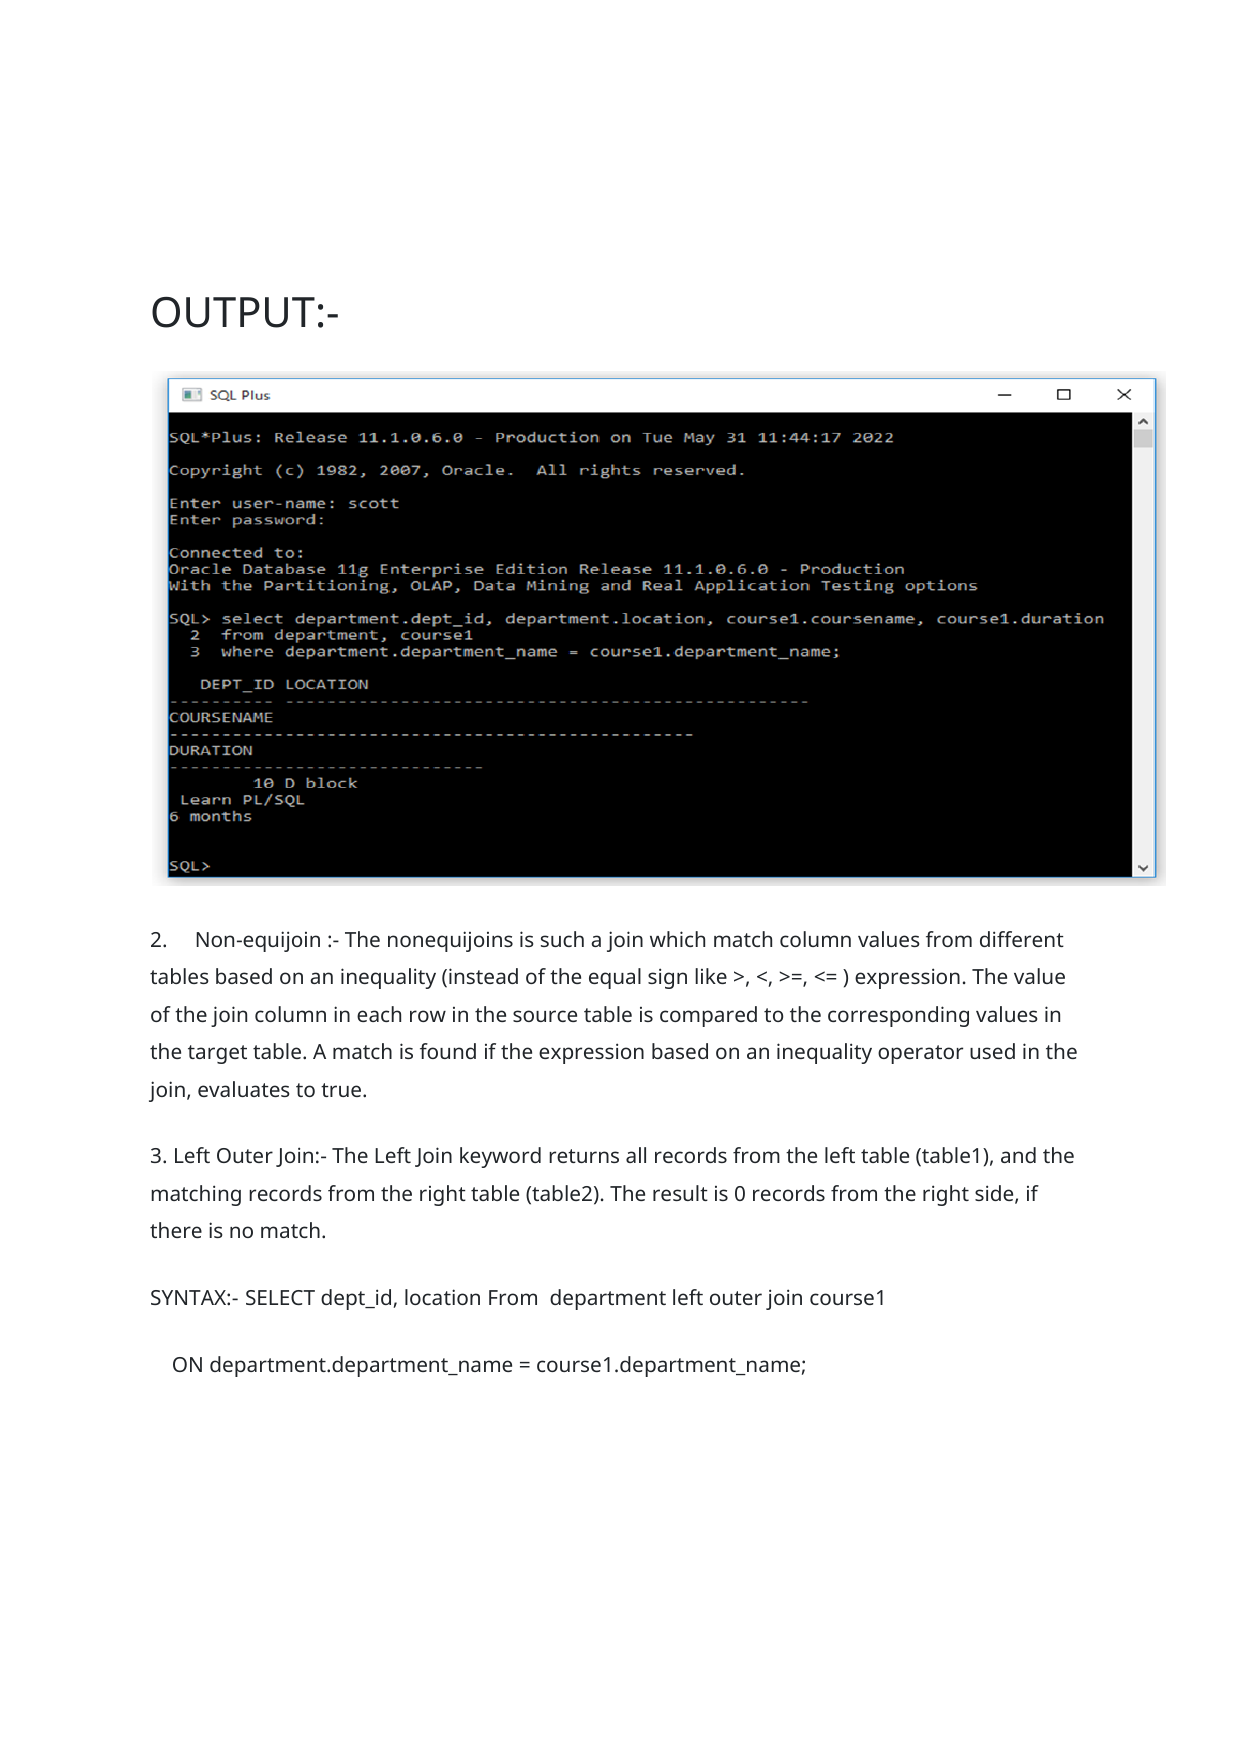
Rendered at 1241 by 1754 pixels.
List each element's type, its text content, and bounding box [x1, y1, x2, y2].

text SYNTAX:- SELECT dept_id, location From department left outer join course1 [150, 1274, 1090, 1312]
picture [150, 369, 1169, 887]
text 3. Left Outer Join:- The Left Join keyword returns all records from the left table (table1), and the matching records from the right table (table2). The result is 0 records from the right side, if there is no match. [150, 1133, 1090, 1245]
text ON department.department_name = course1.department_name; [150, 1341, 1090, 1378]
text 2. Non-equijoin :- The nonequijoins is such a join which match column values from different tables based on an inequality (instead of the equal sign like >, <, >=, <= ) expression. The value of the join column in each row in the source table is compared to the corresponding values in the target table. A match is found if the expression based on an inequality operator used in the join, evaluates to true. [150, 916, 1090, 1103]
text OUTPUT:- [150, 283, 1090, 340]
